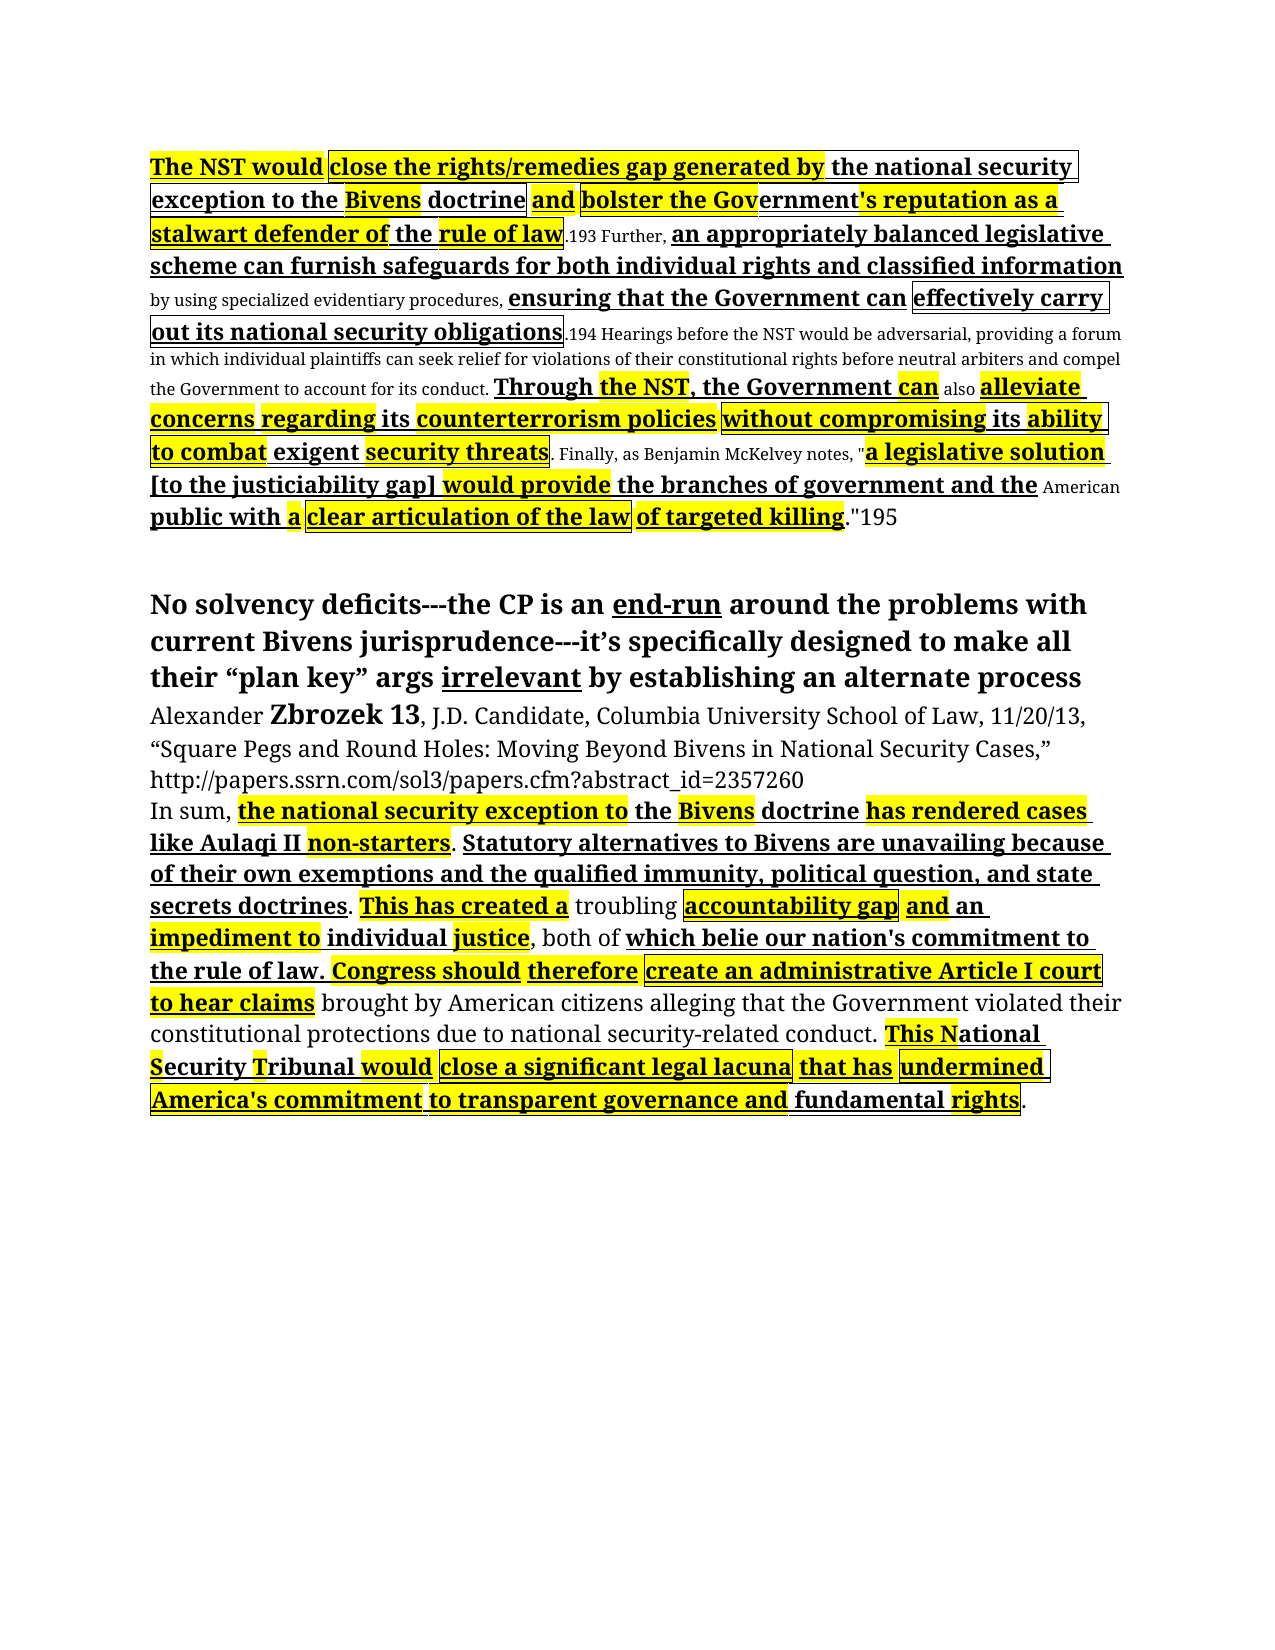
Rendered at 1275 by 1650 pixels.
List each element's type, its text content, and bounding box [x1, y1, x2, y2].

text Alexander Zbrozek 13, J.D. Candidate, Columbia University School of Law, 11/20/13, “Square Pegs and Round Holes: Moving Beyond Bivens in National Security Cases,” http://papers.ssrn.com/sol3/papers.cfm?abstract_id=2357260 [150, 696, 1125, 795]
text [150, 150, 1125, 533]
subtitle No solvency deficits---the CP is an end-run around the problems with current Bivens jurisprudence---it’s specifically designed to make all their “plan key” args irrelevant by establishing an alternate process [150, 585, 1125, 696]
text In sum, the national security exception to the Bivens doctrine has rendered cases like Aulaqi II non-starters. Statutory alternatives to Bivens are unavailing because of their own exemptions and the qualified immunity, political question, and state secrets doctrines. This has created a troubling accountability gap and an impediment to individual justice, both of which belie our nation's commitment to the rule of law. Congress should therefore create an administrative Article I court to hear claims brought by American citizens alleging that the Government violated their constitutional protections due to national security-related conduct. This National Security Tribunal would close a significant legal lacuna that has undermined America's commitment to transparent governance and fundamental rights. [150, 795, 1125, 1116]
